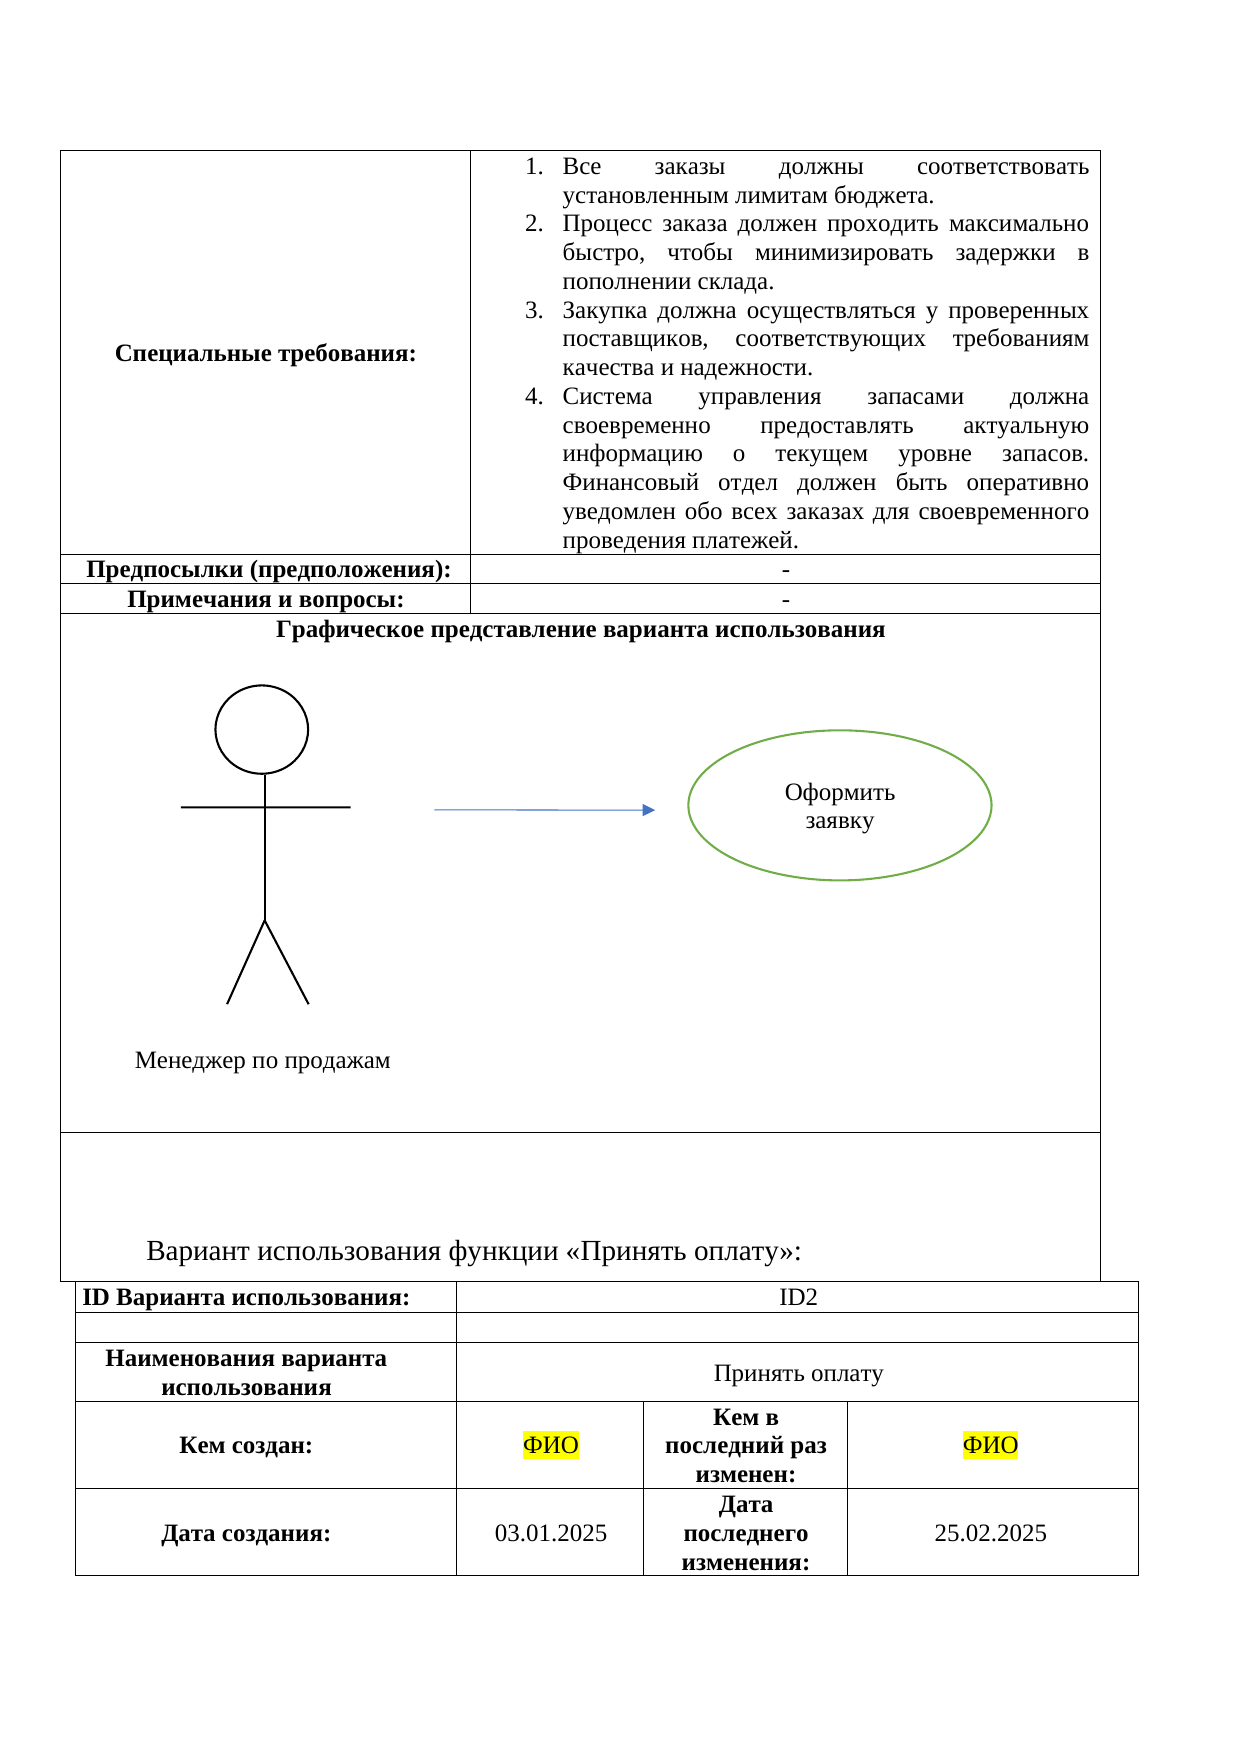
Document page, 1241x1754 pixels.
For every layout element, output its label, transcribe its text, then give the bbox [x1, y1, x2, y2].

table_cell Принять оплату [457, 1343, 1138, 1401]
table_cell 25.02.2025 [848, 1489, 1138, 1575]
table_cell ID2 [457, 1282, 1138, 1312]
table_cell 03.01.2025 [457, 1489, 643, 1575]
table_cell Графическое представление варианта использования Менеджер по продажам [61, 614, 1100, 1132]
table_cell Кем в последний раз изменен: [644, 1402, 847, 1488]
table_cell - [471, 555, 1100, 583]
table_cell ФИО [457, 1402, 643, 1488]
table_cell [457, 1313, 1138, 1342]
table_cell Предпосылки (предположения): [61, 555, 470, 583]
table_cell ФИО [848, 1402, 1138, 1488]
table_cell Примечания и вопросы: [61, 584, 470, 613]
table_cell ID Варианта использования: [76, 1282, 456, 1312]
table_cell Вариант использования функции «Принять оплату»: [61, 1133, 1100, 1281]
table_cell - [471, 584, 1100, 613]
table_cell Кем создан: [76, 1402, 456, 1488]
table_cell Наименования варианта использования [76, 1343, 456, 1401]
table_cell Все заказы должны соответствовать установленным лимитам бюджета. Процесс заказа должен проходить максимально быстро, чтобы минимизировать задержки в пополнении склада. Закупка должна осуществляться у проверенных поставщиков, соответствующих требованиям качества и надежности. Система управления запасами должна своевременно предоставлять актуальную информацию о текущем уровне запасов. Финансовый отдел должен быть оперативно уведомлен обо всех заказах для своевременного проведения платежей. [471, 151, 1100, 553]
table_cell [76, 1313, 456, 1342]
table_cell Специальные требования: [61, 151, 470, 553]
table_cell Дата создания: [76, 1489, 456, 1575]
table_cell Дата последнего изменения: [644, 1489, 847, 1575]
